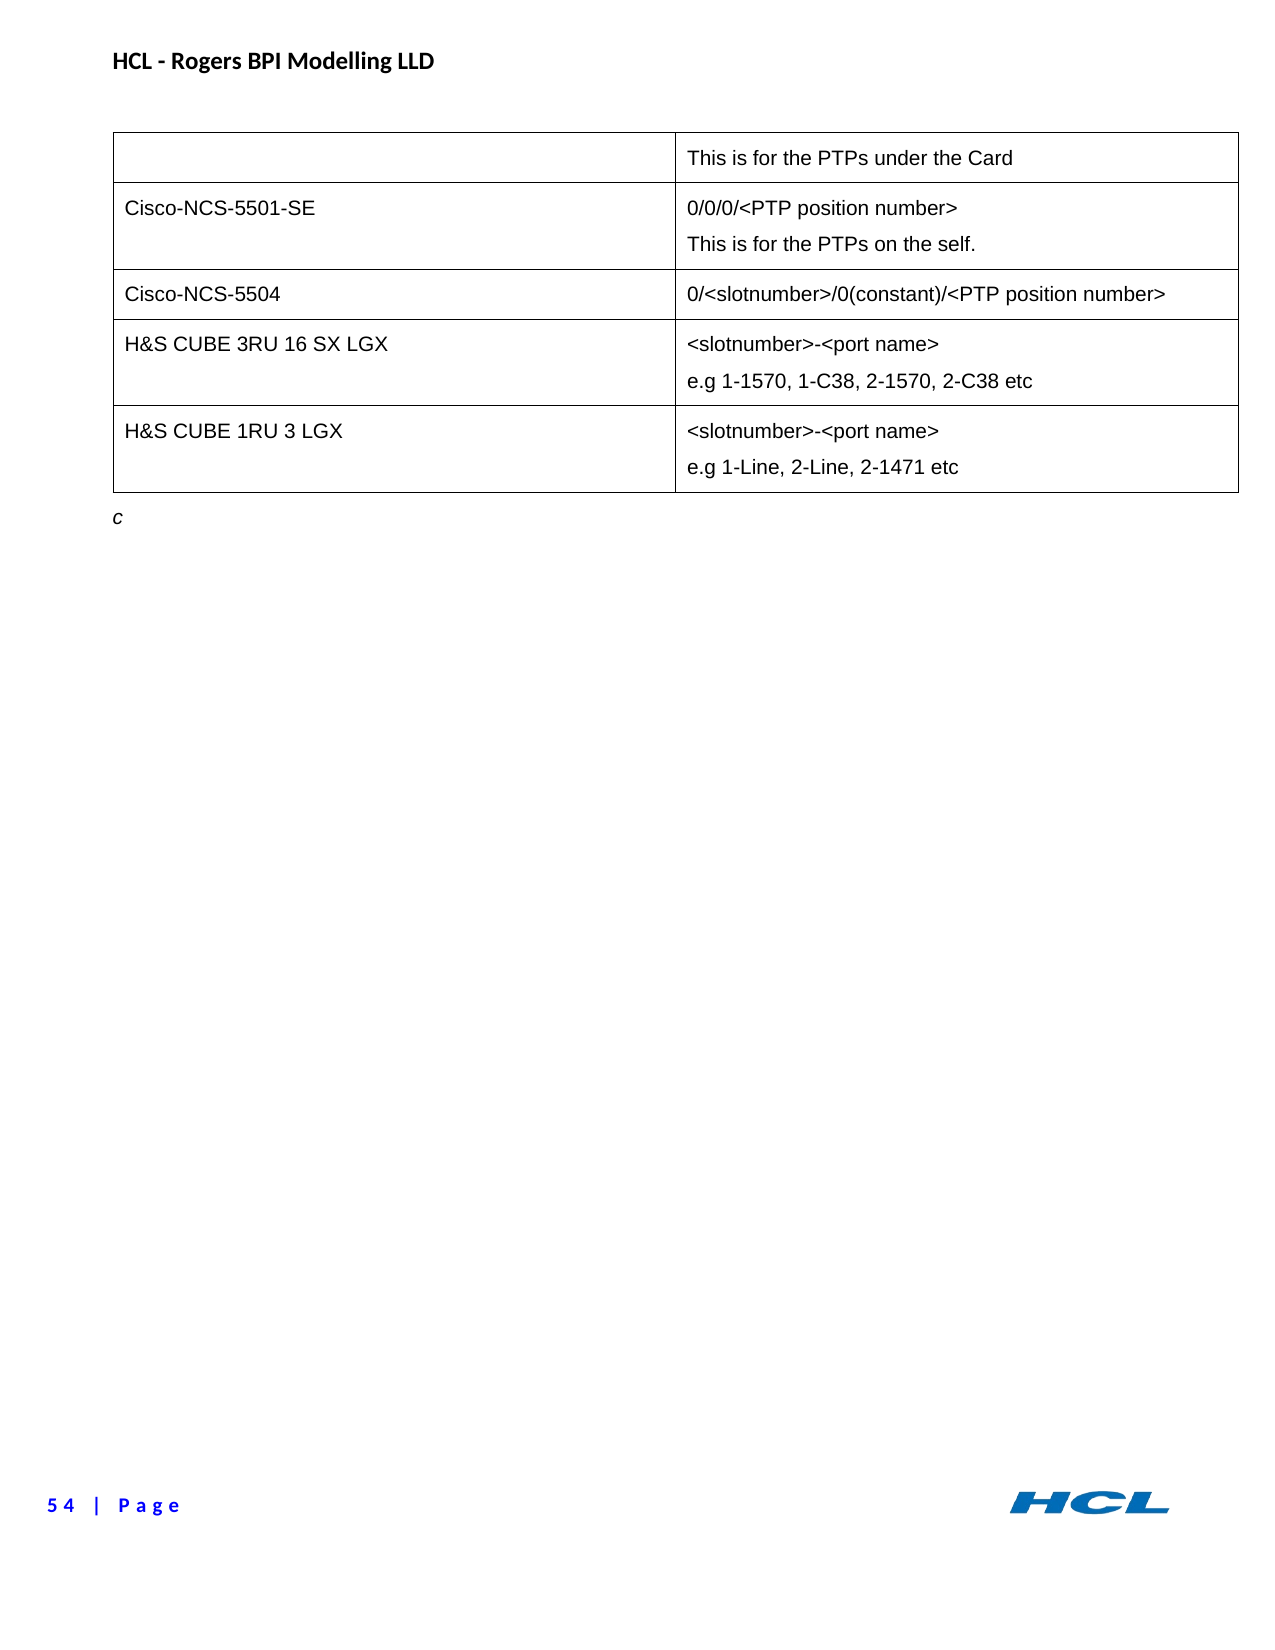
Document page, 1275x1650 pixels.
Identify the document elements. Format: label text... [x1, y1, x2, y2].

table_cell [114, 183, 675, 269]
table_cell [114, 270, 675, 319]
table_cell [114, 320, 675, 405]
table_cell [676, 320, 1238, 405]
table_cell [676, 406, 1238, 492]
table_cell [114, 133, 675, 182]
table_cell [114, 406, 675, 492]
text c [112, 505, 1200, 529]
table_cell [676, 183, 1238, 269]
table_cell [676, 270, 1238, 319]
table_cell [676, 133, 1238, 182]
picture [1003, 1473, 1181, 1530]
